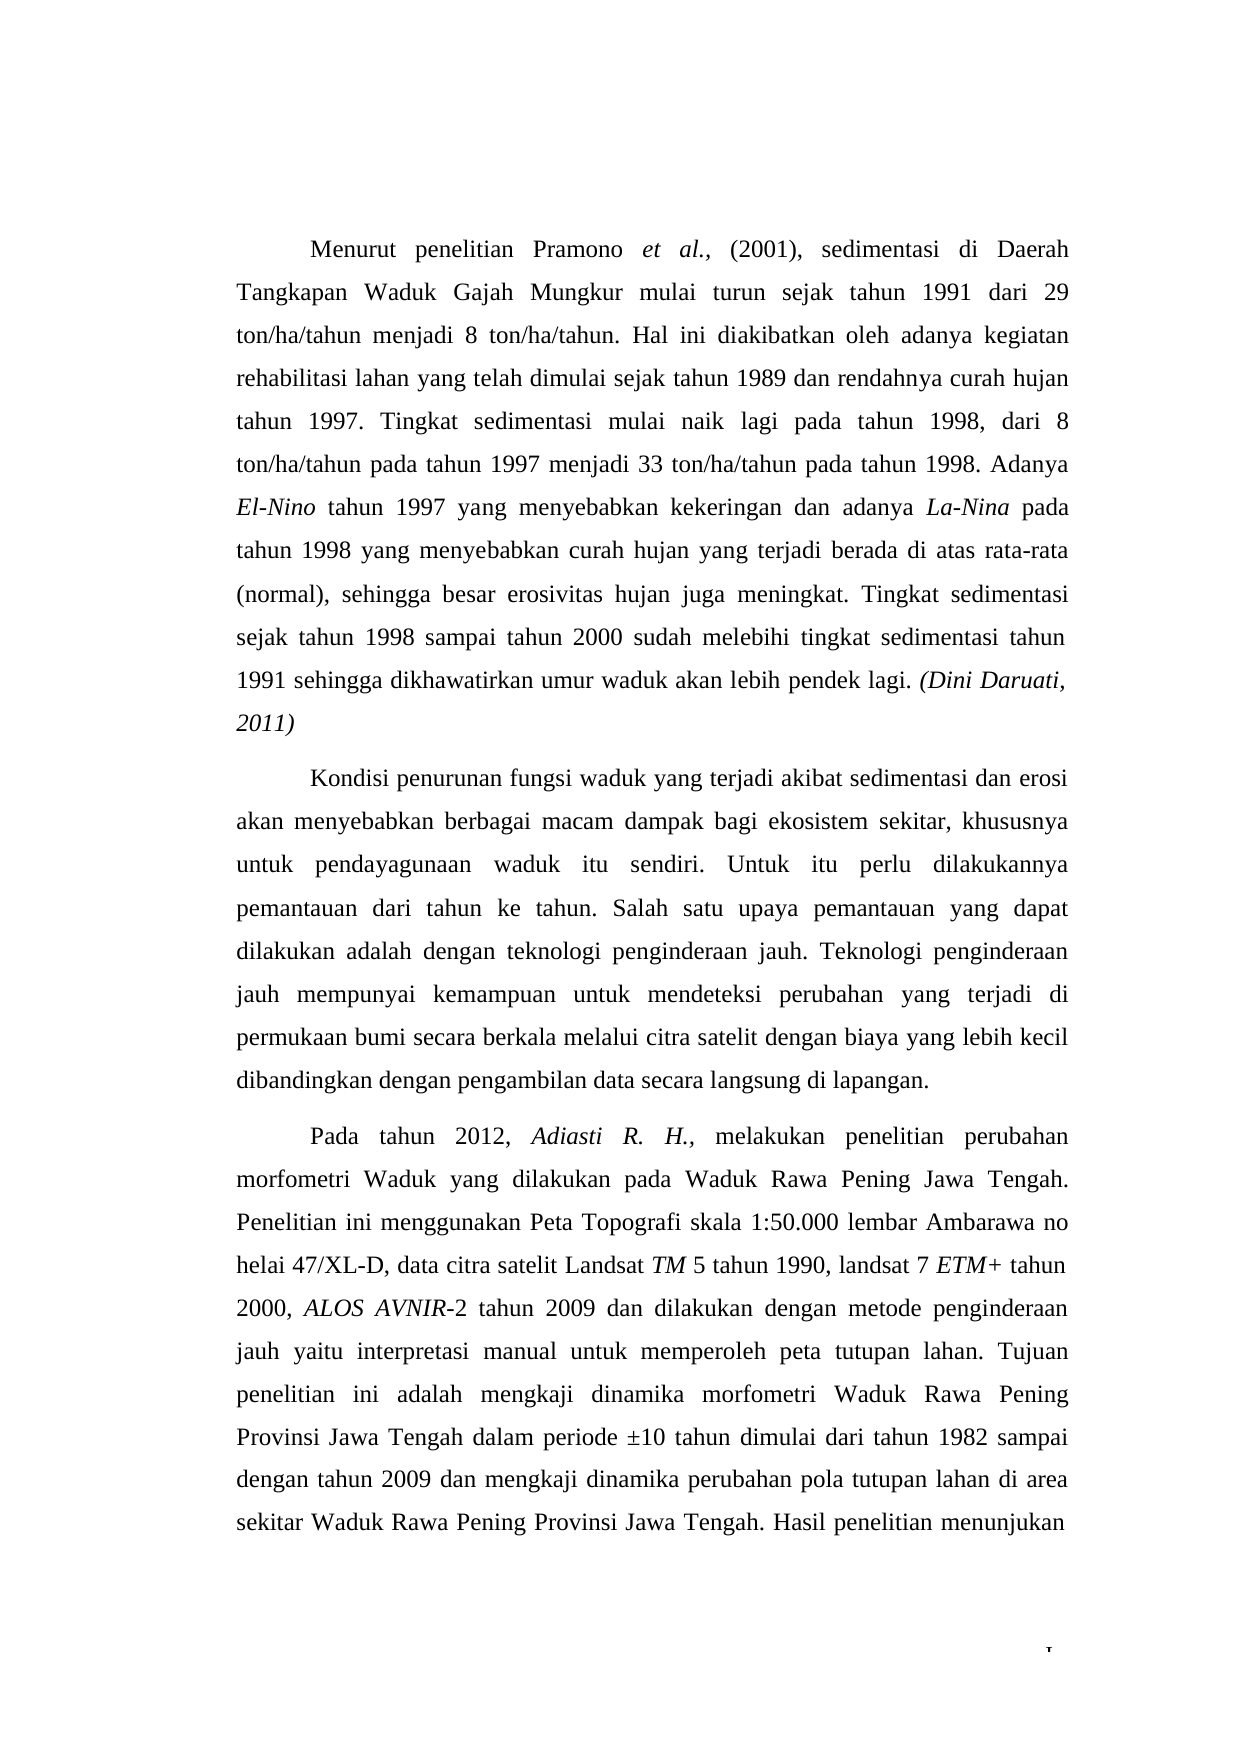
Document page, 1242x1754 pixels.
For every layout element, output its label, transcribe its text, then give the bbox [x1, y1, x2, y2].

text 1991 sehingga dikhawatirkan umur waduk akan lebih pendek lagi. (Dini Daruati, [236, 666, 1069, 694]
text 2011) [236, 708, 300, 736]
text Pada tahun 2012, Adiasti R. H., melakukan penelitian perubahan morfometri Waduk yang dilakukan pada Waduk Rawa Pening Jawa Tengah. Penelitian ini menggunakan Peta Topografi skala 1:50.000 lembar Ambarawa no helai 47/XL-D, data citra satelit Landsat TM 5 tahun 1990, landsat 7 ETM+ tahun [236, 1121, 1069, 1279]
text 2000, ALOS AVNIR-2 tahun 2009 dan dilakukan dengan metode penginderaan jauh yaitu interpretasi manual untuk memperoleh peta tutupan lahan. Tujuan penelitian ini adalah mengkaji dinamika morfometri Waduk Rawa Pening Provinsi Jawa Tengah dalam periode ±10 tahun dimulai dari tahun 1982 sampai dengan tahun 2009 dan mengkaji dinamika perubahan pola tutupan lahan di area sekitar Waduk Rawa Pening Provinsi Jawa Tengah. Hasil penelitian menunjukan [236, 1293, 1068, 1536]
text Kondisi penurunan fungsi waduk yang terjadi akibat sedimentasi dan erosi akan menyebabkan berbagai macam dampak bagi ekosistem sekitar, khususnya untuk pendayagunaan waduk itu sendiri. Untuk itu perlu dilakukannya pemantauan dari tahun ke tahun. Salah satu upaya pemantauan yang dapat dilakukan adalah dengan teknologi penginderaan jauh. Teknologi penginderaan jauh mempunyai kemampuan untuk mendeteksi perubahan yang terjadi di permukaan bumi secara berkala melalui citra satelit dengan biaya yang lebih kecil dibandingkan dengan pengambilan data secara langsung di lapangan. [236, 763, 1068, 1094]
text Menurut penelitian Pramono et al., (2001), sedimentasi di Daerah Tangkapan Waduk Gajah Mungkur mulai turun sejak tahun 1991 dari 29 ton/ha/tahun menjadi 8 ton/ha/tahun. Hal ini diakibatkan oleh adanya kegiatan rehabilitasi lahan yang telah dimulai sejak tahun 1989 dan rendahnya curah hujan tahun 1997. Tingkat sedimentasi mulai naik lagi pada tahun 1998, dari 8 ton/ha/tahun pada tahun 1997 menjadi 33 ton/ha/tahun pada tahun 1998. Adanya El-Nino tahun 1997 yang menyebabkan kekeringan dan adanya La-Nina pada tahun 1998 yang menyebabkan curah hujan yang terjadi berada di atas rata-rata (normal), sehingga besar erosivitas hujan juga meningkat. Tingkat sedimentasi sejak tahun 1998 sampai tahun 2000 sudah melebihi tingkat sedimentasi tahun [236, 234, 1069, 651]
